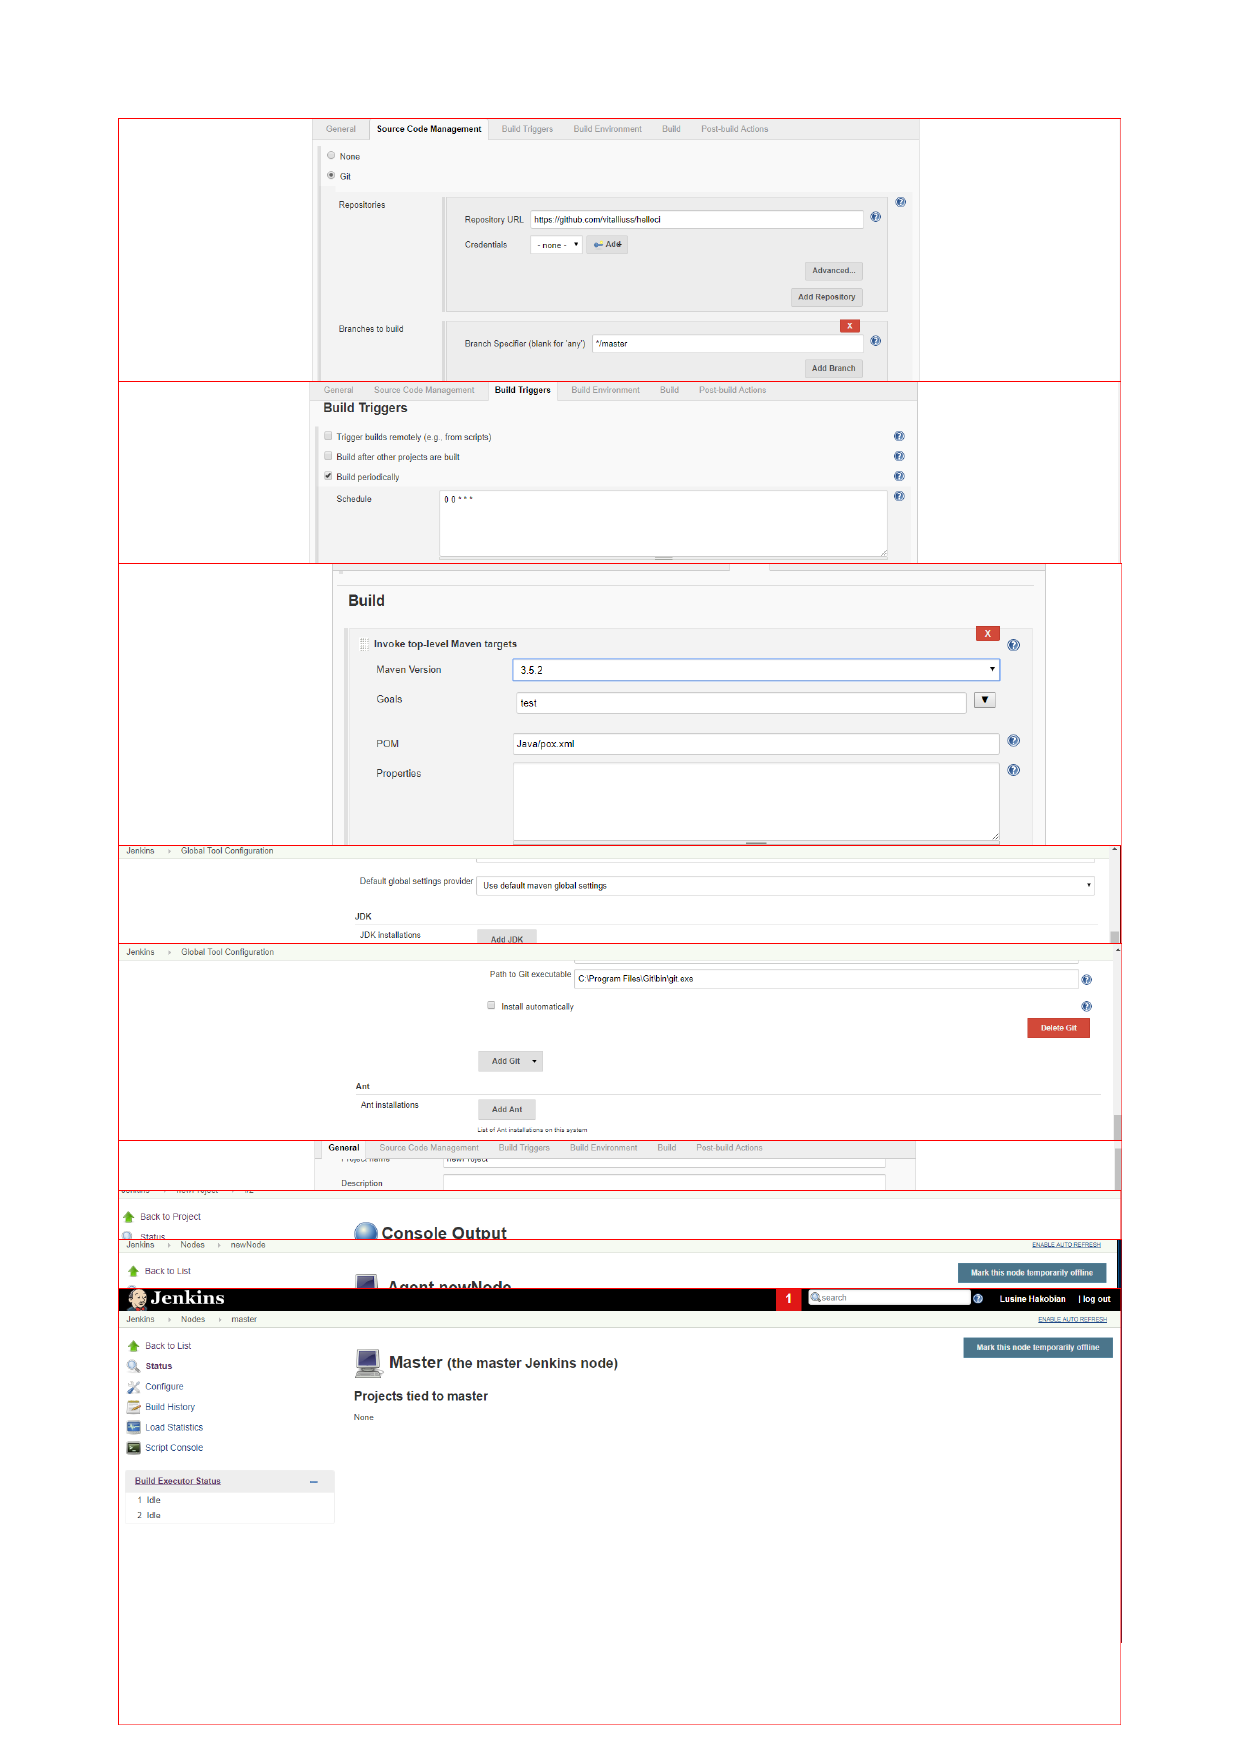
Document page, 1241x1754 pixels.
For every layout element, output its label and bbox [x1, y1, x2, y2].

picture [118, 118, 1122, 1725]
